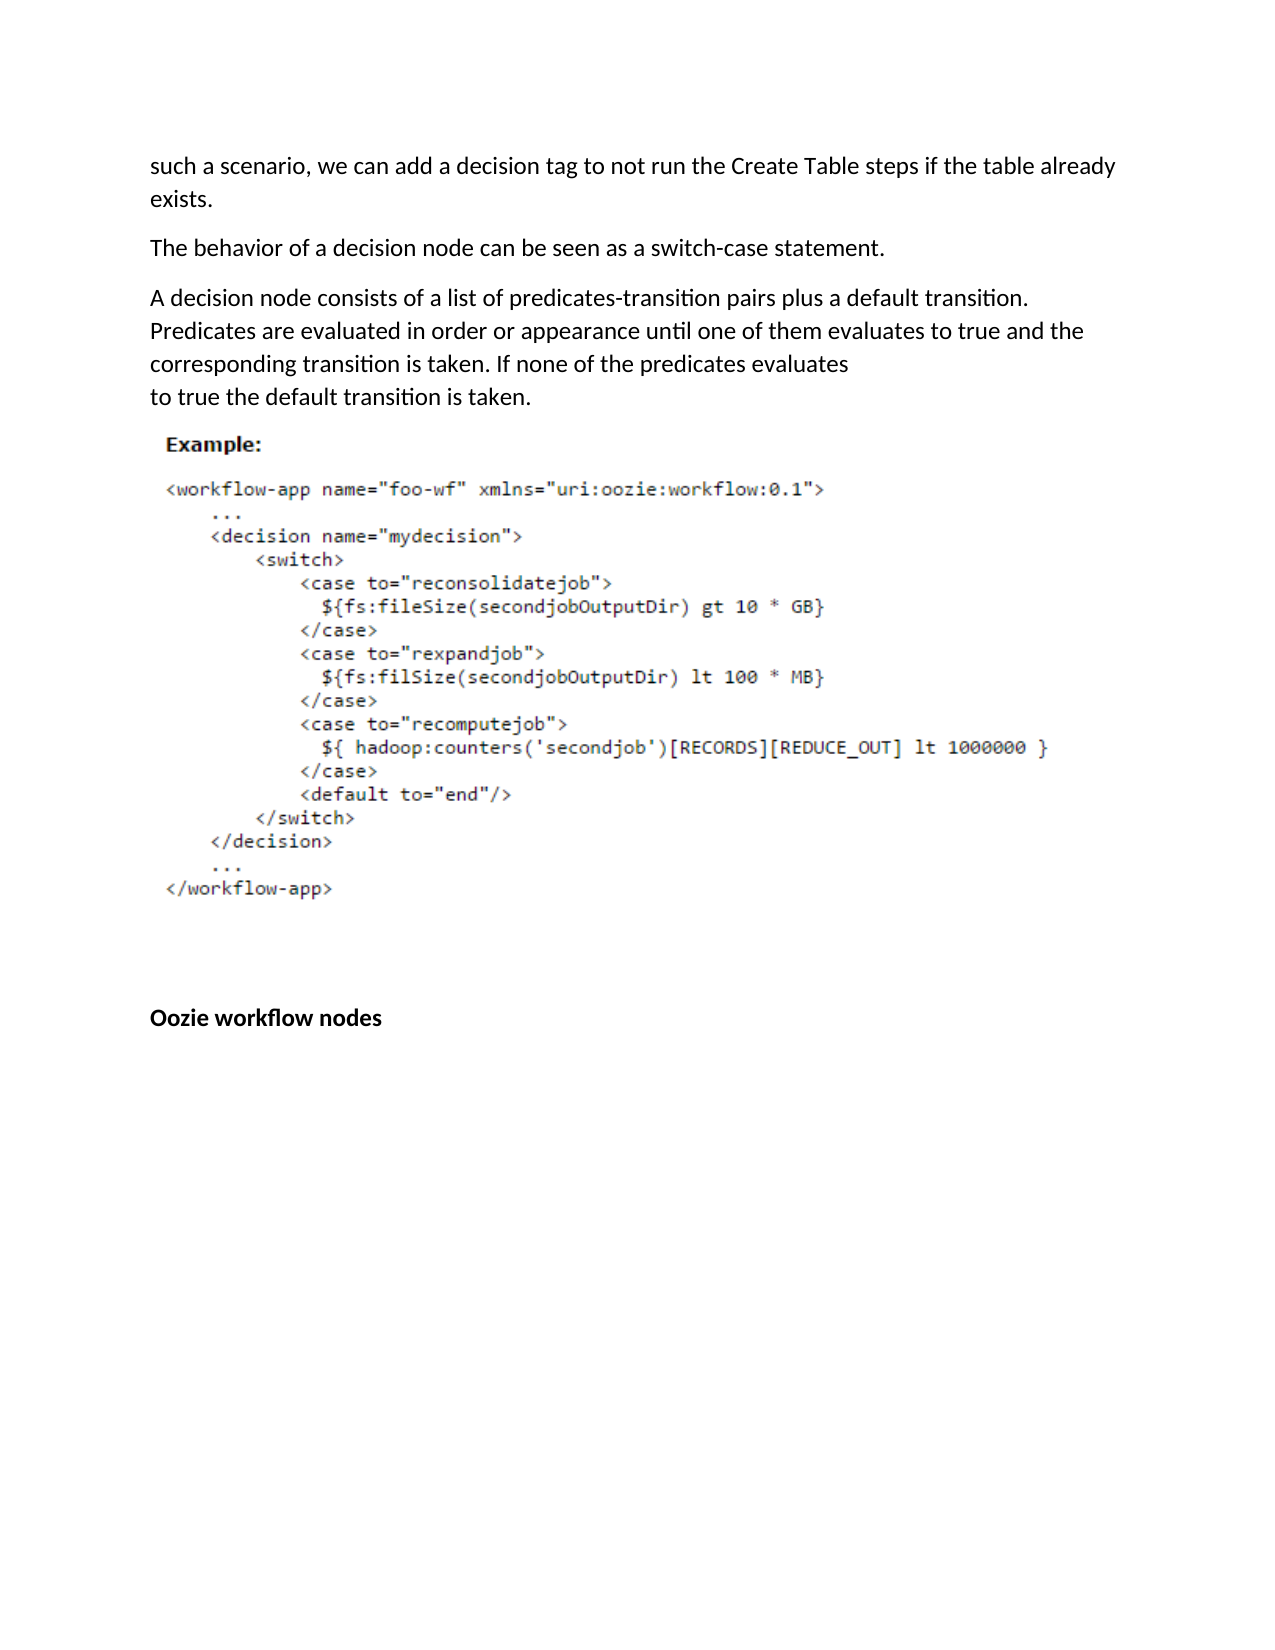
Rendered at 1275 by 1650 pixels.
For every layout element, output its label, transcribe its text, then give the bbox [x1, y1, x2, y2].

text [150, 150, 1125, 213]
text A decision node consists of a list of predicates-transition pairs plus a default transition. Predicates are evaluated in order or appearance until one of them evaluates to true and the corresponding transition is taken. If none of the predicates evaluates to true the default transition is taken. [150, 282, 1125, 411]
picture [150, 430, 1060, 934]
text The behavior of a decision node can be seen as a switch-case statement. [150, 232, 1125, 263]
text Oozie workflow nodes [150, 1002, 1125, 1032]
